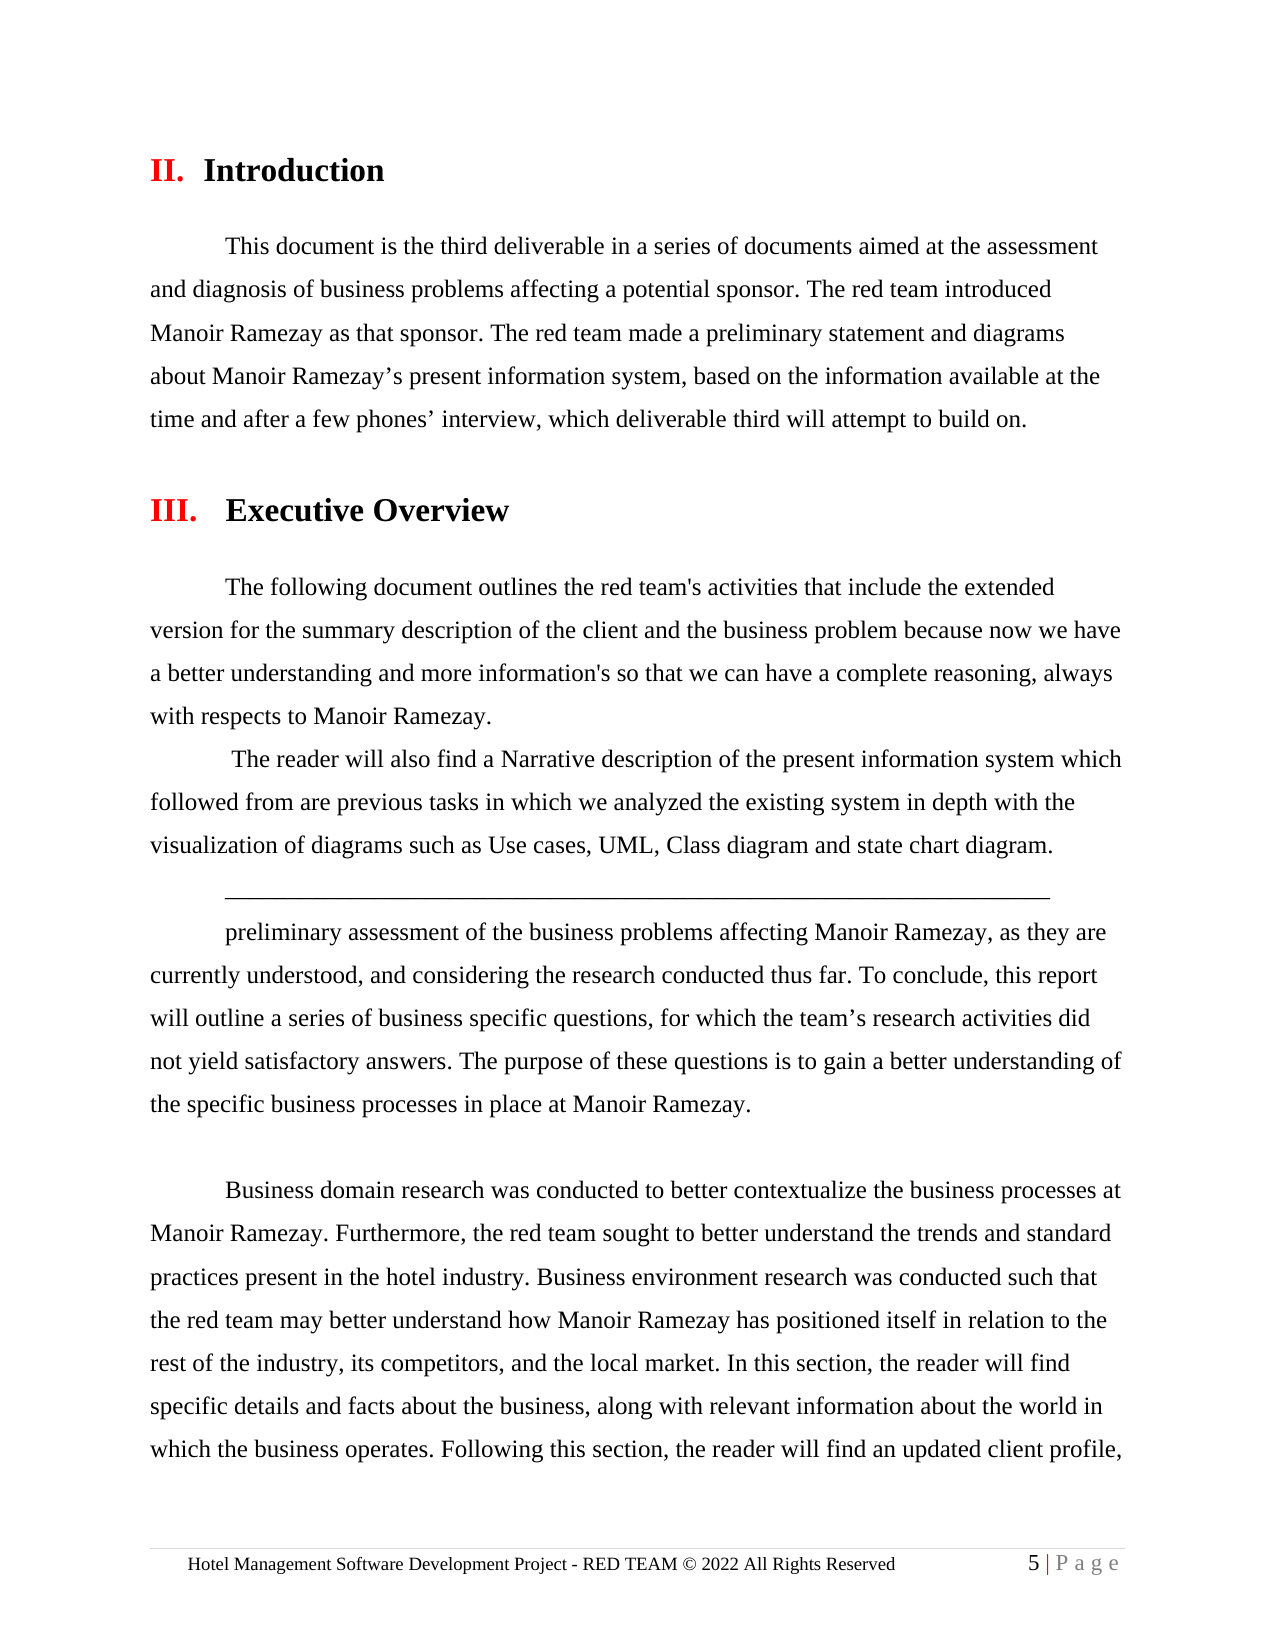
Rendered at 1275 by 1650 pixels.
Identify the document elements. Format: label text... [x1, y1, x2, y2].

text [150, 1175, 1125, 1463]
text III. Executive Overview [150, 490, 1125, 528]
text This document is the third deliverable in a series of documents aimed at the assessment and diagnosis of business problems affecting a potential sponsor. The red team introduced Manoir Ramezay as that sponsor. The red team made a preliminary statement and diagrams about Manoir Ramezay’s present information system, based on the information available at the time and after a few phones’ interview, which deliverable third will attempt to build on. [150, 231, 1125, 433]
text __________________________________________________________________ [150, 873, 1125, 902]
text preliminary assessment of the business problems affecting Manoir Ramezay, as they are currently understood, and considering the research conducted thus far. To conclude, this report will outline a series of business specific questions, for which the team’s research activities did not yield satisfactory answers. The purpose of these questions is to gain a better understanding of the specific business processes in place at Manoir Ramezay. [150, 917, 1125, 1118]
text The following document outlines the red team's activities that include the extended version for the summary description of the client and the business problem because now we have a better understanding and more information's so that we can have a complete reasoning, always with respects to Manoir Ramezay. [150, 572, 1125, 730]
text The reader will also find a Narrative description of the present information system which followed from are previous tasks in which we analyzed the existing system in depth with the visualization of diagrams such as Use cases, UML, Class diagram and state chart diagram. [150, 744, 1125, 859]
text II. Introduction [150, 150, 1125, 188]
